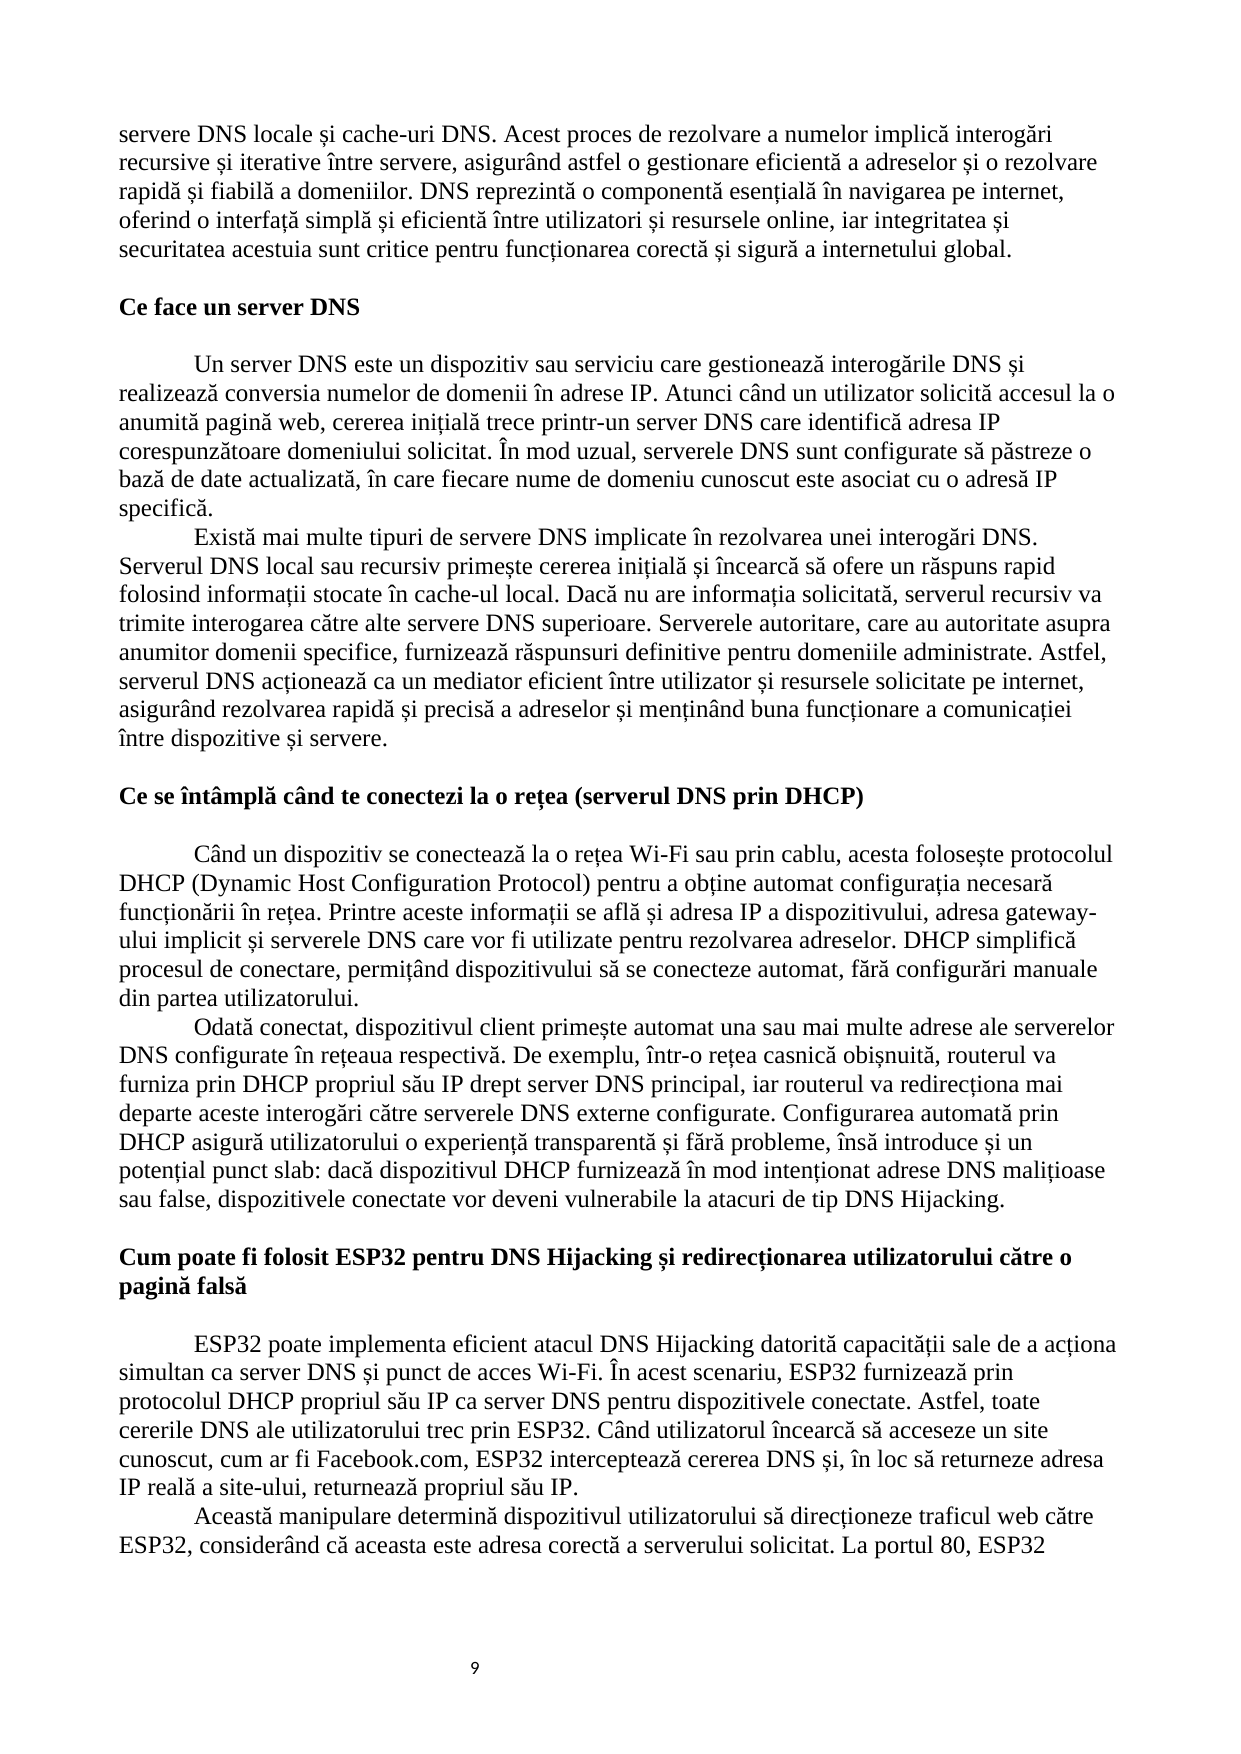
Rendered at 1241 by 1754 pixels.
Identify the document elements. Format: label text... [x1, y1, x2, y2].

text Ce face un server DNS [118, 292, 1122, 320]
text Cum poate fi folosit ESP32 pentru DNS Hijacking și redirecționarea utilizatorului către o pagină falsă [118, 1242, 1122, 1299]
text Ce se întâmplă când te conectezi la o rețea (serverul DNS prin DHCP) [118, 781, 1122, 810]
text Un server DNS este un dispozitiv sau serviciu care gestionează interogările DNS și realizează conversia numelor de domenii în adrese IP. Atunci când un utilizator solicită accesul la o anumită pagină web, cererea inițială trece printr-un server DNS care identifică adresa IP corespunzătoare domeniului solicitat. În mod uzual, serverele DNS sunt configurate să păstreze o bază de date actualizată, în care fiecare nume de domeniu cunoscut este asociat cu o adresă IP specifică. Există mai multe tipuri de servere DNS implicate în rezolvarea unei interogări DNS. Serverul DNS local sau recursiv primește cererea inițială și încearcă să ofere un răspuns rapid folosind informații stocate în cache-ul local. Dacă nu are informația solicitată, serverul recursiv va trimite interogarea către alte servere DNS superioare. Serverele autoritare, care au autoritate asupra anumitor domenii specifice, furnizează răspunsuri definitive pentru domeniile administrate. Astfel, serverul DNS acționează ca un mediator eficient între utilizator și resursele solicitate pe internet, asigurând rezolvarea rapidă și precisă a adreselor și menținând buna funcționare a comunicației între dispozitive și servere. [118, 349, 1122, 752]
text Când un dispozitiv se conectează la o rețea Wi-Fi sau prin cablu, acesta folosește protocolul DHCP (Dynamic Host Configuration Protocol) pentru a obține automat configurația necesară funcționării în rețea. Printre aceste informații se află și adresa IP a dispozitivului, adresa gateway-ului implicit și serverele DNS care vor fi utilizate pentru rezolvarea adreselor. DHCP simplifică procesul de conectare, permițând dispozitivului să se conecteze automat, fără configurări manuale din partea utilizatorului. Odată conectat, dispozitivul client primește automat una sau mai multe adrese ale serverelor DNS configurate în rețeaua respectivă. De exemplu, într-o rețea casnică obișnuită, routerul va furniza prin DHCP propriul său IP drept server DNS principal, iar routerul va redirecționa mai departe aceste interogări către serverele DNS externe configurate. Configurarea automată prin DHCP asigură utilizatorului o experiență transparentă și fără probleme, însă introduce și un potențial punct slab: dacă dispozitivul DHCP furnizează în mod intenționat adrese DNS malițioase sau false, dispozitivele conectate vor deveni vulnerabile la atacuri de tip DNS Hijacking. [118, 839, 1122, 1213]
